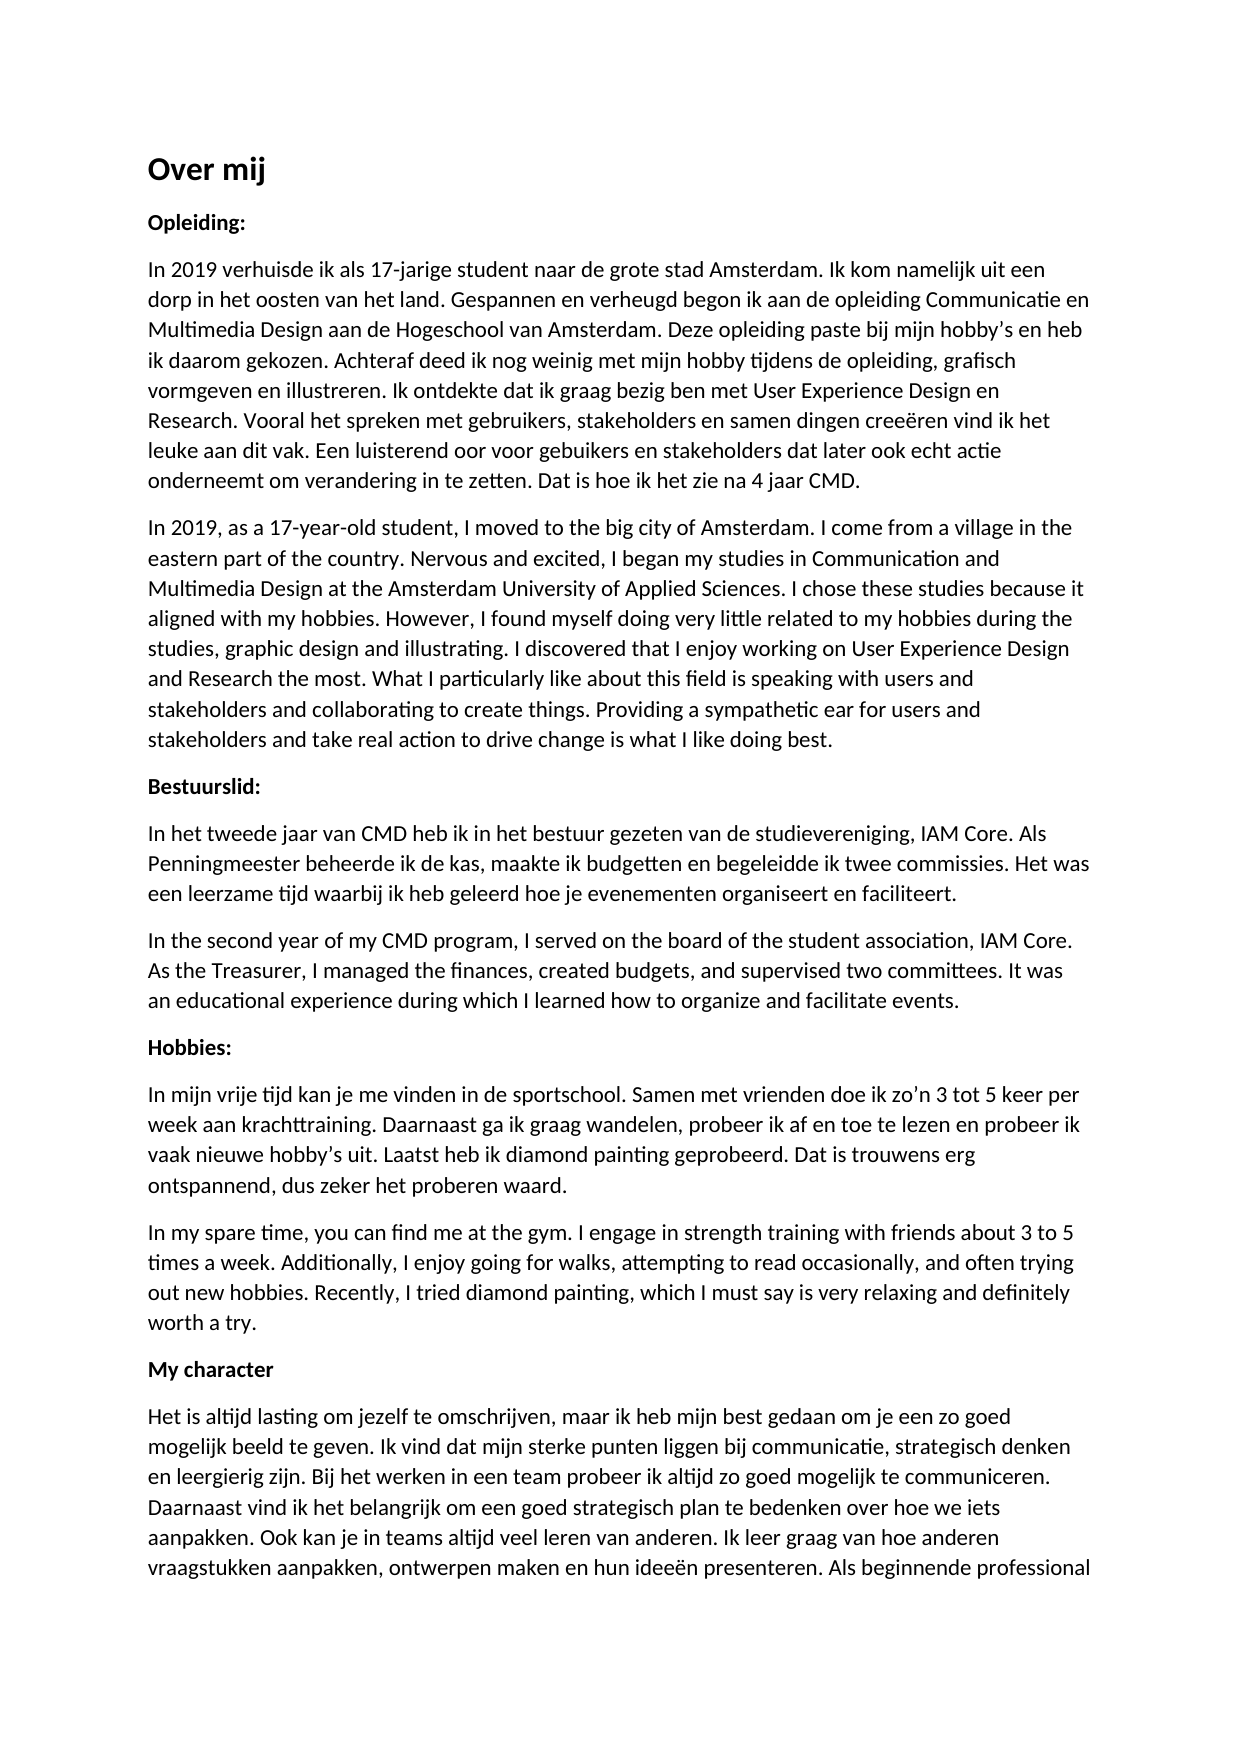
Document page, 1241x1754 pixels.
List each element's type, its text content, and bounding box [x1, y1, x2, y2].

text In 2019, as a 17-year-old student, I moved to the big city of Amsterdam. I come from a village in the eastern part of the country. Nervous and excited, I began my studies in Communication and Multimedia Design at the Amsterdam University of Applied Sciences. I chose these studies because it aligned with my hobbies. However, I found myself doing very little related to my hobbies during the studies, graphic design and illustrating. I discovered that I enjoy working on User Experience Design and Research the most. What I particularly like about this field is speaking with users and stakeholders and collaborating to create things. Providing a sympathetic ear for users and stakeholders and take real action to drive change is what I like doing best. [148, 513, 1093, 753]
text In het tweede jaar van CMD heb ik in het bestuur gezeten van de studievereniging, IAM Core. Als Penningmeester beheerde ik de kas, maakte ik budgetten en begeleidde ik twee commissies. Het was een leerzame tijd waarbij ik heb geleerd hoe je evenementen organiseert en faciliteert. [148, 819, 1093, 907]
text In mijn vrije tijd kan je me vinden in de sportschool. Samen met vrienden doe ik zo’n 3 tot 5 keer per week aan krachttraining. Daarnaast ga ik graag wandelen, probeer ik af en toe te lezen en probeer ik vaak nieuwe hobby’s uit. Laatst heb ik diamond painting geprobeerd. Dat is trouwens erg ontspannend, dus zeker het proberen waard. [148, 1080, 1093, 1199]
text Bestuurslid: [148, 772, 1093, 800]
text In my spare time, you can find me at the gym. I engage in strength training with friends about 3 to 5 times a week. Additionally, I enjoy going for walks, attempting to read occasionally, and often trying out new hobbies. Recently, I tried diamond painting, which I must say is very relaxing and definitely worth a try. [148, 1218, 1093, 1336]
text In the second year of my CMD program, I served on the board of the student association, IAM Core. As the Treasurer, I managed the finances, created budgets, and supervised two committees. It was an educational experience during which I learned how to organize and facilitate events. [148, 926, 1093, 1014]
text My character [148, 1355, 1093, 1383]
text In 2019 verhuisde ik als 17-jarige student naar de grote stad Amsterdam. Ik kom namelijk uit een dorp in het oosten van het land. Gespannen en verheugd begon ik aan de opleiding Communicatie en Multimedia Design aan de Hogeschool van Amsterdam. Deze opleiding paste bij mijn hobby’s en heb ik daarom gekozen. Achteraf deed ik nog weinig met mijn hobby tijdens de opleiding, grafisch vormgeven en illustreren. Ik ontdekte dat ik graag bezig ben met User Experience Design en Research. Vooral het spreken met gebruikers, stakeholders en samen dingen creeëren vind ik het leuke aan dit vak. Een luisterend oor voor gebuikers en stakeholders dat later ook echt actie onderneemt om verandering in te zetten. Dat is hoe ik het zie na 4 jaar CMD. [148, 255, 1093, 494]
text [148, 1402, 1093, 1581]
text Hobbies: [148, 1033, 1093, 1061]
text Over mij [148, 148, 1093, 188]
text Opleiding: [148, 208, 1093, 236]
